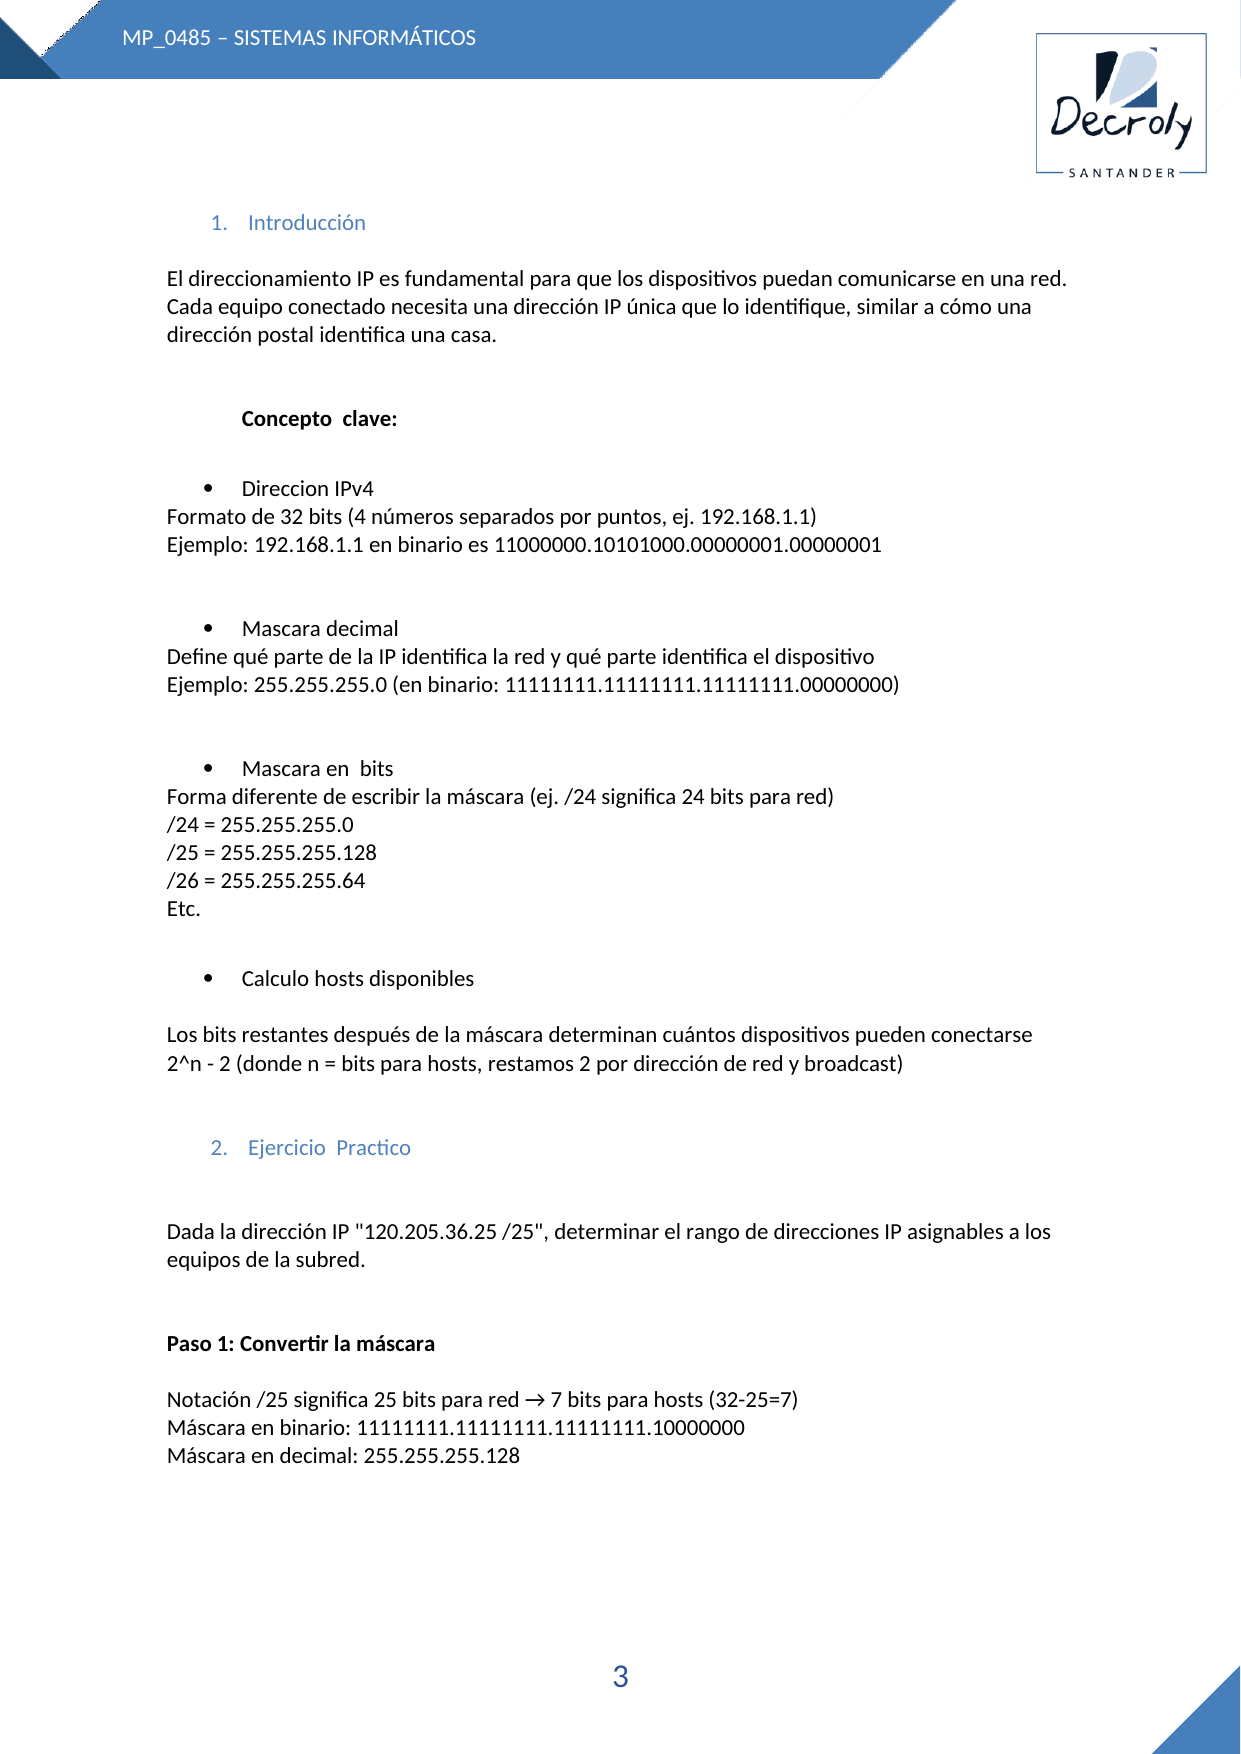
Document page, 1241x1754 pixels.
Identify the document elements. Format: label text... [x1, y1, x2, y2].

picture [0, 0, 1241, 184]
text /26 = 255.255.255.64 [167, 867, 1090, 894]
text Dada la dirección IP "120.205.36.25 /25", determinar el rango de direcciones IP asignables a los equipos de la subred. [167, 1217, 1090, 1273]
text Los bits restantes después de la máscara determinan cuántos dispositivos pueden conectarse [167, 1021, 1090, 1049]
text 2^n - 2 (donde n = bits para hosts, restamos 2 por dirección de red y broadcast) [167, 1049, 1090, 1077]
text Máscara en decimal: 255.255.255.128 [167, 1441, 1090, 1469]
text Forma diferente de escribir la máscara (ej. /24 significa 24 bits para red) [167, 782, 1090, 811]
text Paso 1: Convertir la máscara [167, 1329, 1090, 1357]
text /24 = 255.255.255.0 [167, 811, 1090, 838]
text Concepto clave: [167, 404, 1090, 432]
text Formato de 32 bits (4 números separados por puntos, ej. 192.168.1.1) [167, 502, 1090, 531]
list Direccion IPv4 [204, 474, 1090, 502]
text Etc. [167, 894, 1090, 923]
text Define qué parte de la IP identifica la red y qué parte identifica el dispositivo [167, 642, 1090, 671]
list Mascara en bits [204, 754, 1090, 782]
text Ejemplo: 255.255.255.0 (en binario: 11111111.11111111.11111111.00000000) [167, 671, 1090, 698]
text Ejemplo: 192.168.1.1 en binario es 11000000.10101000.00000001.00000001 [167, 531, 1090, 558]
text Notación /25 significa 25 bits para red → 7 bits para hosts (32-25=7) [167, 1385, 1090, 1413]
text Introducción [210, 208, 1090, 236]
text El direccionamiento IP es fundamental para que los dispositivos puedan comunicarse en una red. Cada equipo conectado necesita una dirección IP única que lo identifique, similar a cómo una dirección postal identifica una casa. [167, 264, 1090, 348]
text Ejercicio Practico [210, 1133, 1090, 1161]
list Calculo hosts disponibles [204, 964, 1090, 993]
text Máscara en binario: 11111111.11111111.11111111.10000000 [167, 1413, 1090, 1441]
list Mascara decimal [204, 614, 1090, 642]
text /25 = 255.255.255.128 [167, 838, 1090, 867]
